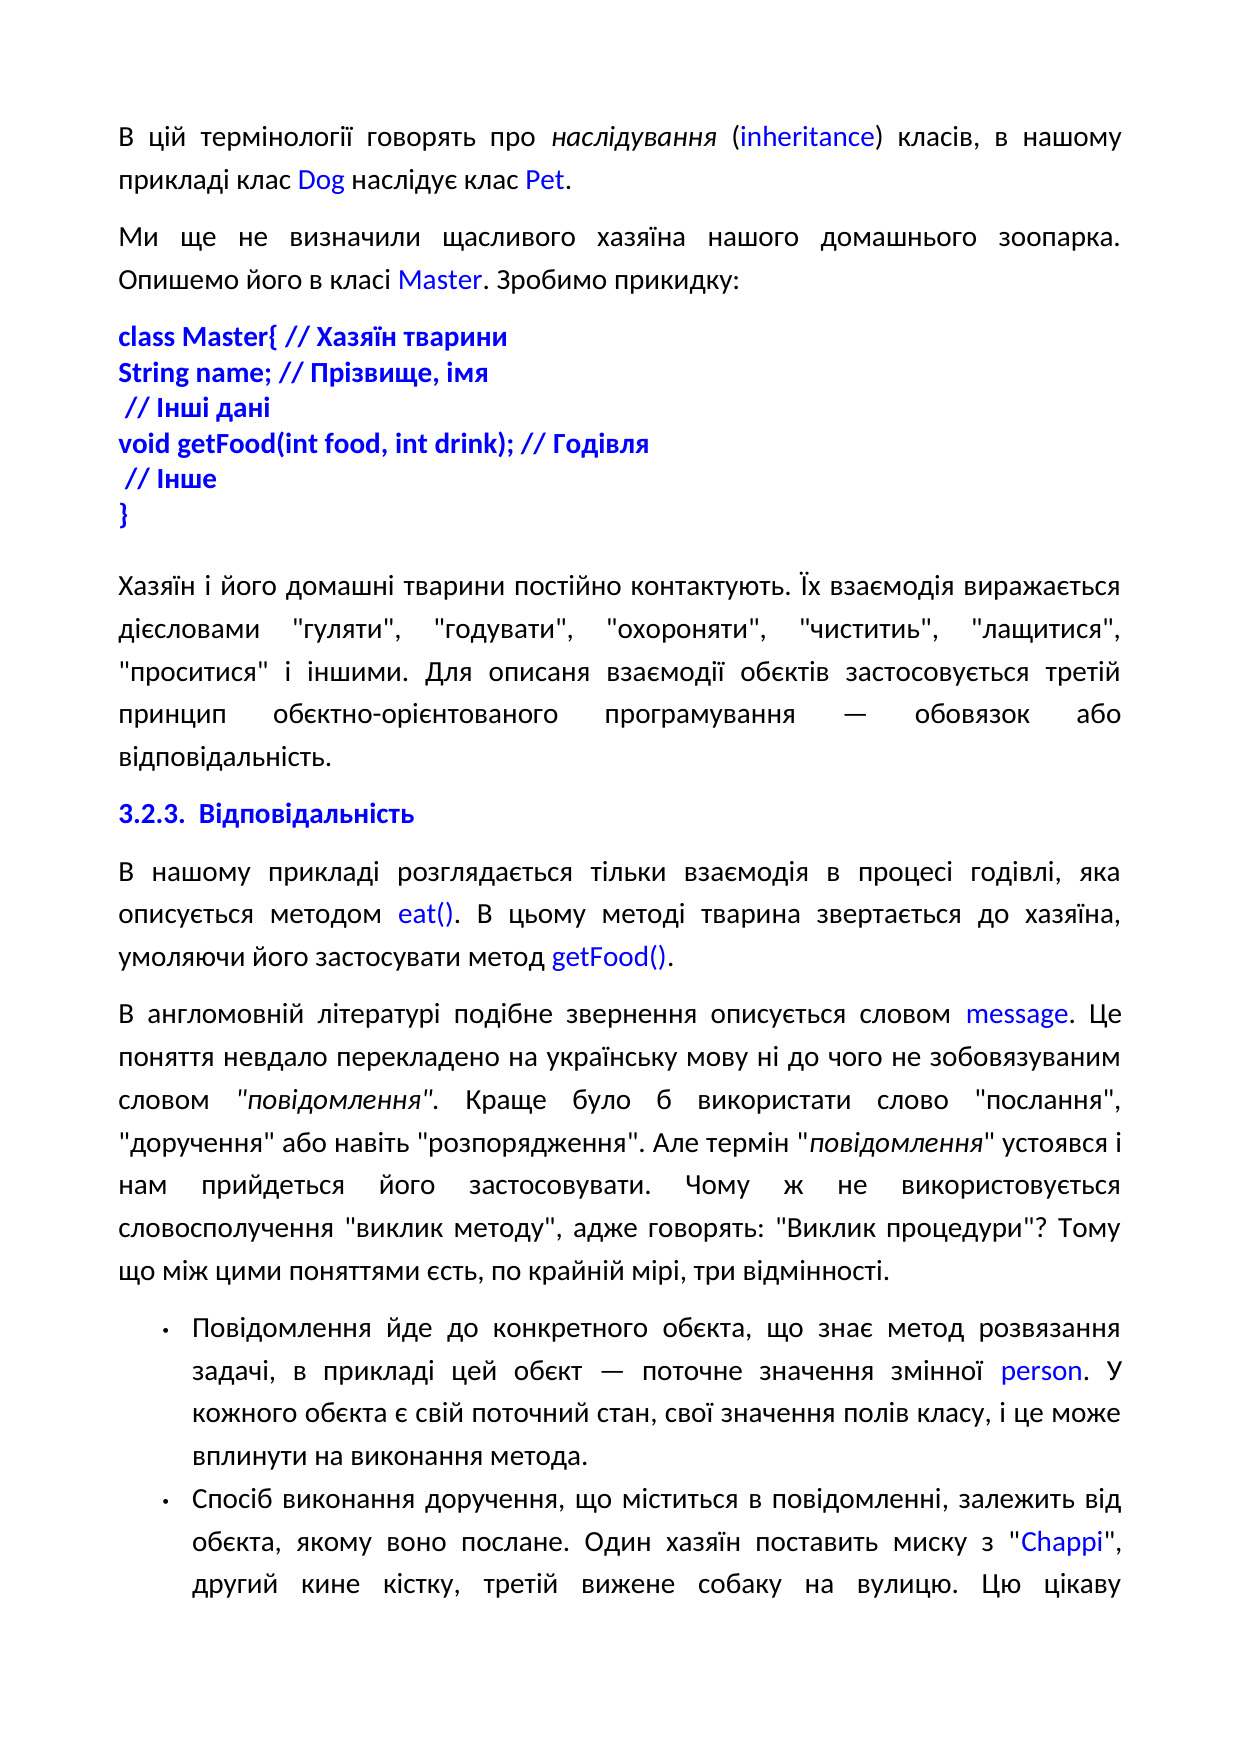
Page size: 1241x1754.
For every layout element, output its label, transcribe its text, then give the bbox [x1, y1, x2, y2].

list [162, 1480, 1122, 1601]
list Повідомлення йде до конкретного обєкта, що знає метод розвязання задачі, в прикладі цей обєкт — поточне значення змінної person. У кожного обєкта є свій поточний стан, свої значення полів класу, і це може вплинути на виконання метода. [162, 1309, 1122, 1473]
text В англомовній літературі подібне звернення описується словом message. Це поняття невдало перекладено на українську мову ні до чого не зобовязуваним словом "повідомлення". Краще було б використати слово "послання", "доручення" або навіть "розпорядження". Але термін "повідомлення" устоявся і нам прийдеться його застосовувати. Чому ж не використовується словосполучення "виклик методу", адже говорять: "Виклик процедури"? Тому що між цими поняттями єсть, по крайній мірі, три відмінності. [118, 996, 1122, 1287]
text // Інші дані [118, 389, 1122, 425]
text Хазяїн і його домашні тварини постійно контактують. Їх взаємодія виражається дієсловами "гуляти", "годувати", "охороняти", "чиститиь", "лащитися", "проситися" і іншими. Для описаня взаємодії обєктів застосовується третій принцип обєктно-орієнтованого програмування — обовязок або відповідальність. [118, 567, 1122, 774]
text Ми ще не визначили щасливого хазяїна нашого домашнього зоопарка. Опишемо його в класі Master. Зробимо прикидку: [118, 218, 1122, 296]
text // Інше [118, 461, 1122, 496]
text 3.2.3. Відповідальність [118, 796, 1122, 831]
text void getFood(int food, int drink); // Годівля [118, 425, 1122, 461]
text В цій термінології говорять про наслідування (inheritance) класів, в нашому прикладі клас Dog наслідує клас Pet. [118, 118, 1122, 196]
text class Master{ // Хазяїн тварини [118, 318, 1122, 354]
text } [118, 496, 1122, 532]
text String name; // Прізвище, імя [118, 354, 1122, 389]
text В нашому прикладі розглядається тільки взаємодія в процесі годівлі, яка описується методом eat(). В цьому методі тварина звертається до хазяїна, умоляючи його застосувати метод getFood(). [118, 853, 1122, 974]
